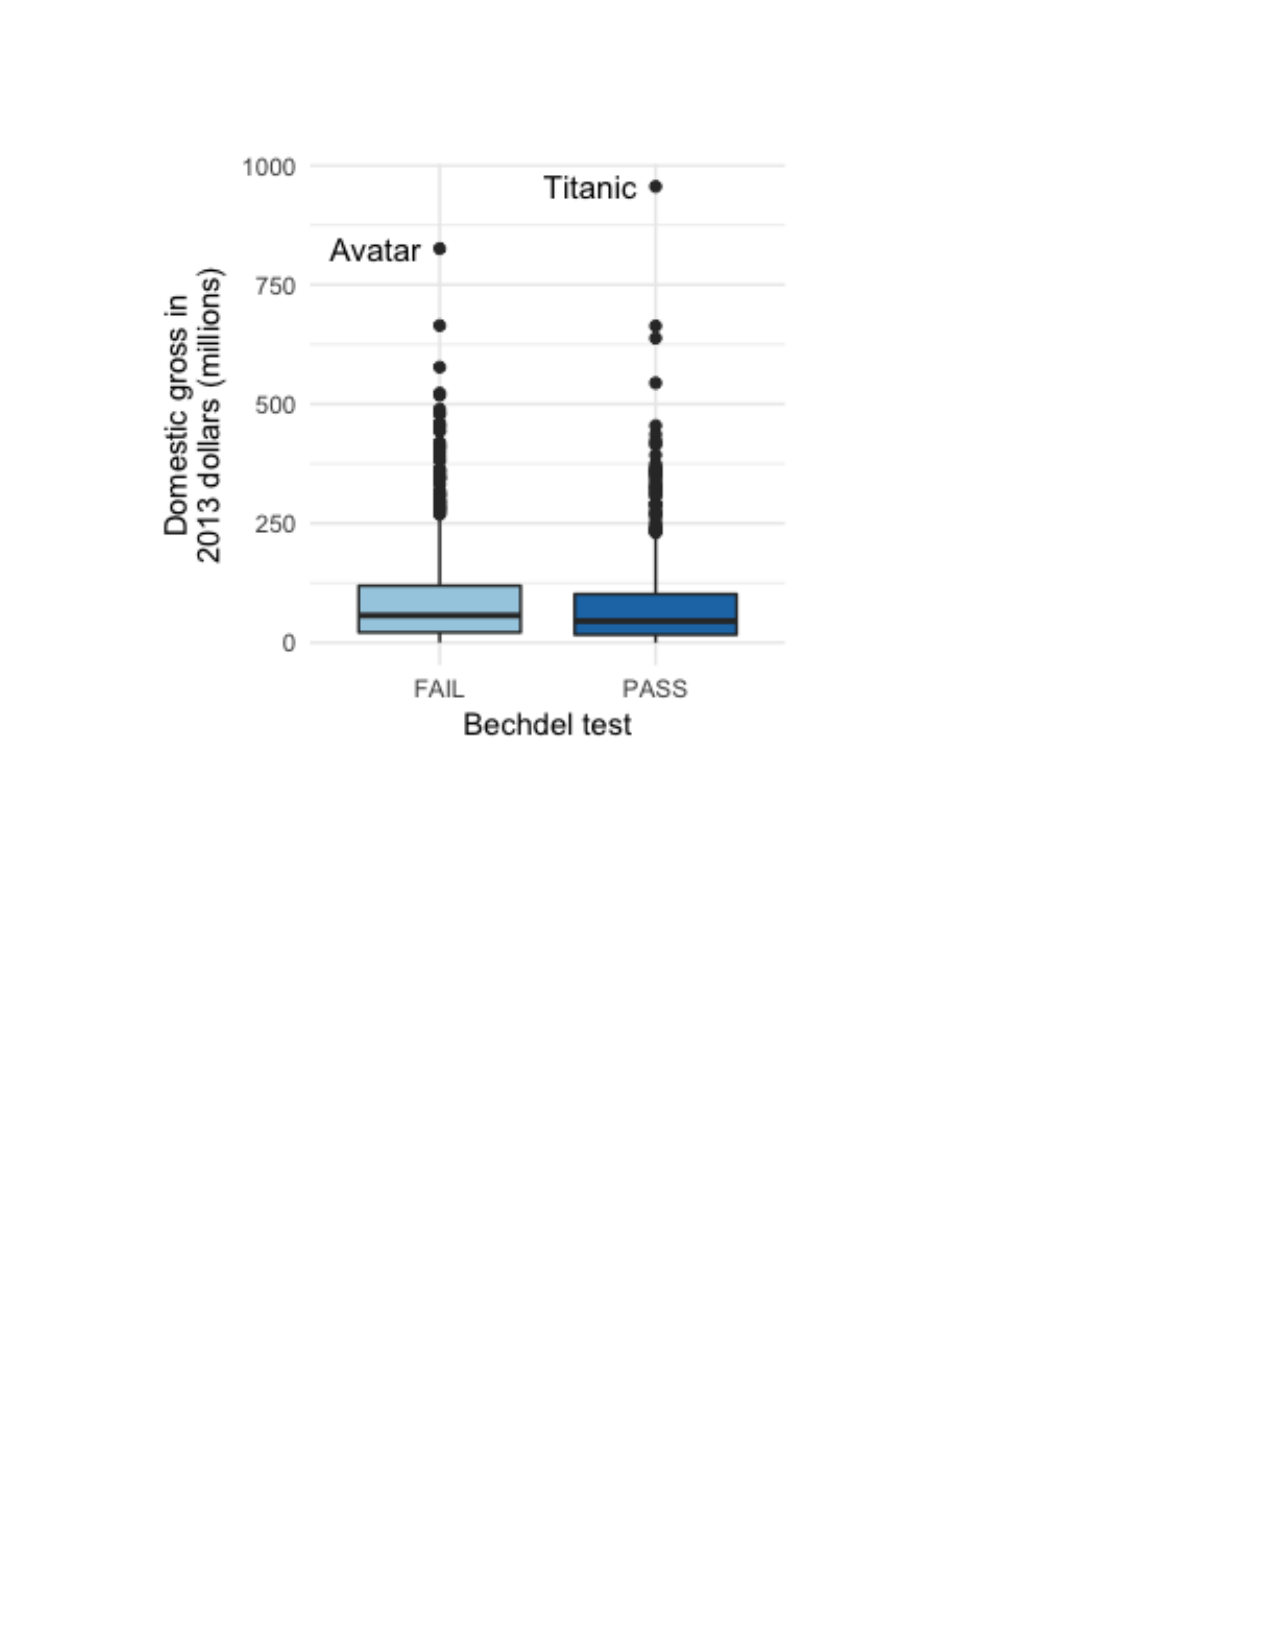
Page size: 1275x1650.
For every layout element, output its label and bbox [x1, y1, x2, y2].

picture [150, 150, 800, 750]
